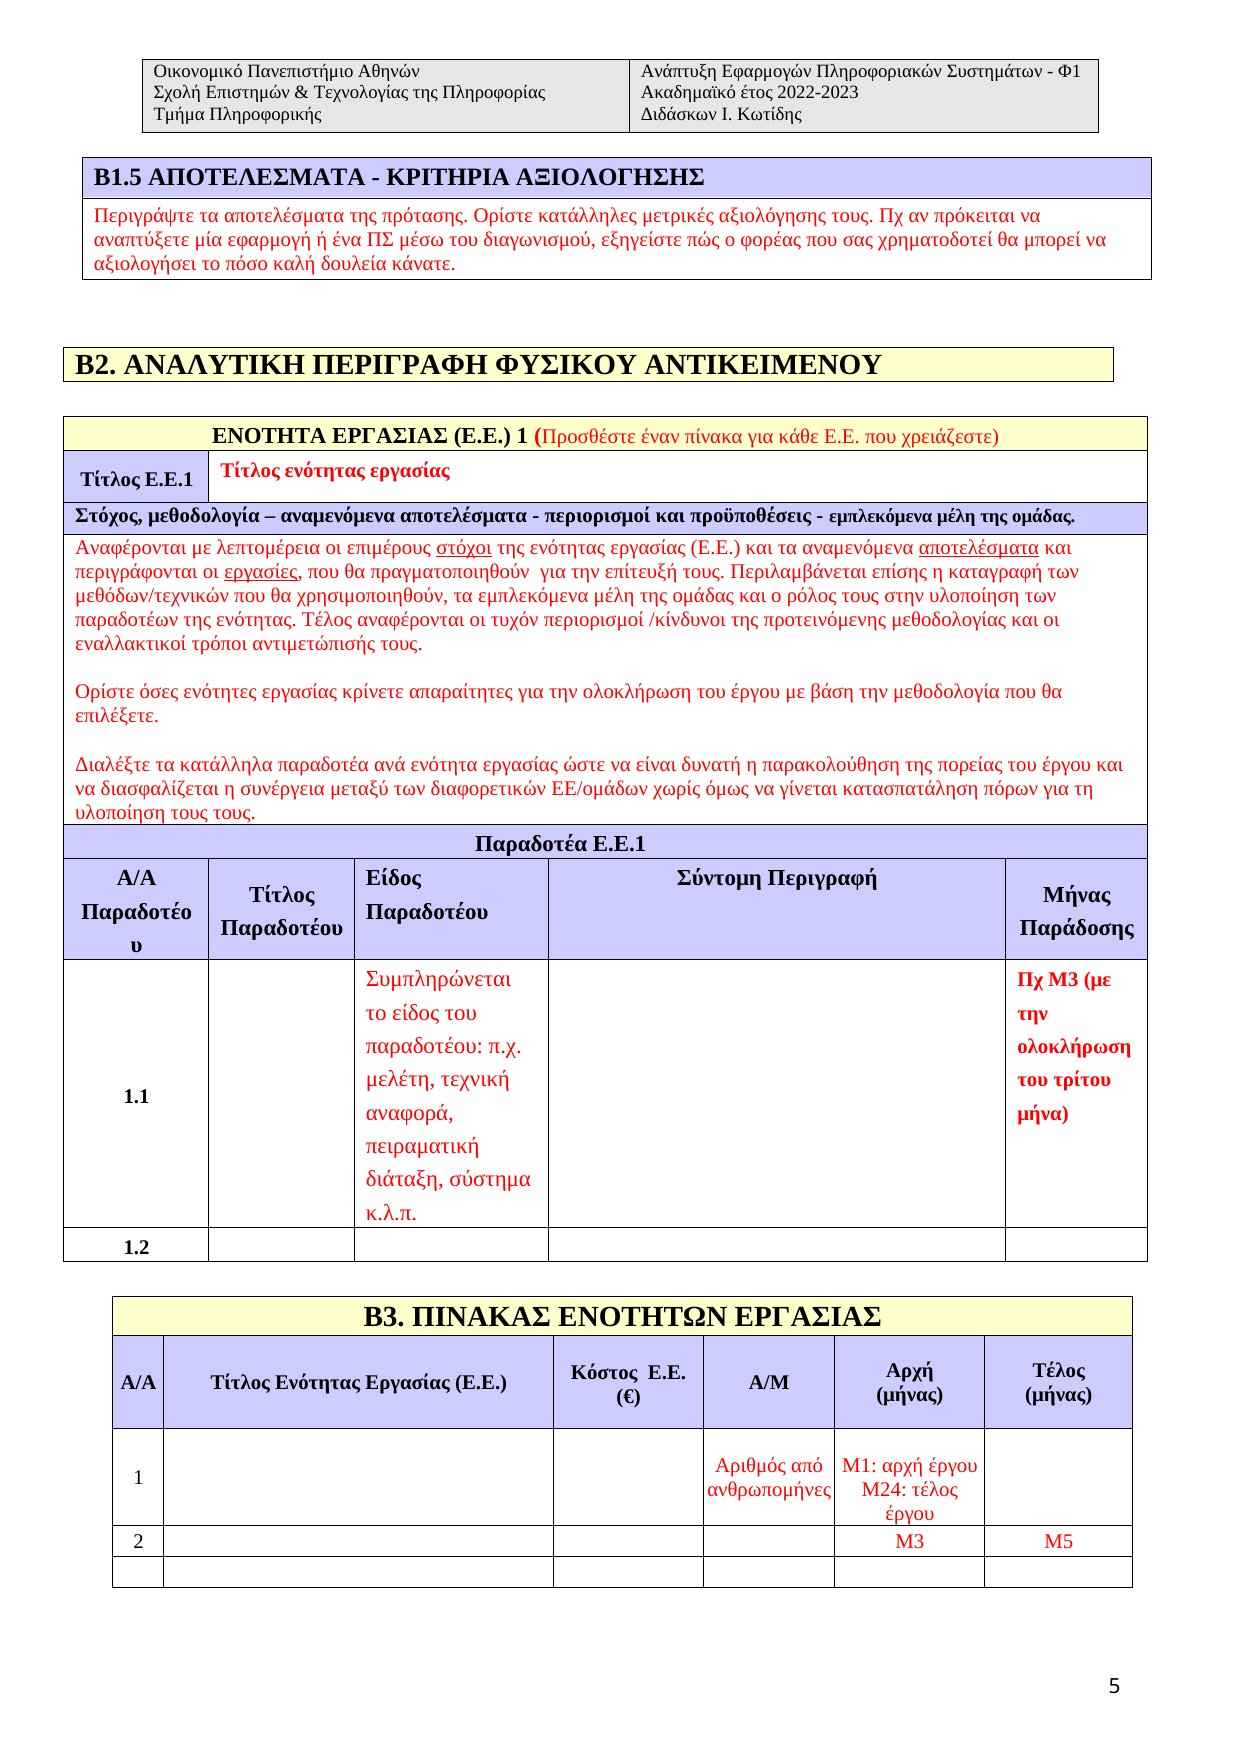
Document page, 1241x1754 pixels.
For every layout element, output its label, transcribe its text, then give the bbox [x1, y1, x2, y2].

table_cell [164, 1429, 553, 1525]
table_cell Τέλος (μήνας) [985, 1336, 1132, 1428]
table_cell [164, 1557, 553, 1587]
table_cell [164, 1526, 553, 1556]
table_cell [355, 1228, 548, 1261]
table_cell [704, 1526, 834, 1556]
table_cell Σύντομη Περιγραφή [549, 859, 1005, 959]
table_cell A/A [113, 1336, 163, 1428]
table_cell [985, 1429, 1132, 1525]
table_cell 1.2 [64, 1228, 208, 1261]
table_cell Β1.5 ΑΠΟΤΕΛΕΣΜΑΤΑ - ΚΡΙΤΗΡΙΑ ΑΞΙΟΛΟΓΗΣΗΣ [83, 158, 1151, 197]
table_cell Μήνας Παράδοσης [1006, 859, 1147, 959]
table_cell [549, 960, 1005, 1227]
table_cell 2 [113, 1526, 163, 1556]
table_header Β2. ΑΝΑΛΥΤΙΚΗ ΠΕΡΙΓΡΑΦΗ ΦΥΣΙΚΟΥ ΑΝΤΙΚΕΙΜΕΝΟΥ [64, 348, 1113, 381]
table_cell Συμπληρώνεται το είδος του παραδοτέου: π.χ. μελέτη, τεχνική αναφορά, πειραματική διάταξη, σύστημα κ.λ.π. [355, 960, 548, 1227]
table_header Β3. ΠΙΝΑΚΑΣ ΕΝΟΤΗΤΩΝ ΕΡΓΑΣΙΑΣ [113, 1297, 1132, 1335]
table_cell 1.1 [64, 960, 208, 1227]
table_cell Πχ M3 (με την ολοκλήρωση του τρίτου μήνα) [1006, 960, 1147, 1227]
table_cell Αναφέρονται με λεπτομέρεια οι επιμέρους στόχοι της ενότητας εργασίας (Ε.Ε.) και τα αναμενόμενα αποτελέσματα και περιγράφονται οι εργασίες, που θα πραγματοποιηθούν για την επίτευξή τους. Περιλαμβάνεται επίσης η καταγραφή των μεθόδων/τεχνικών που θα χρησιμοποιηθούν, τα εμπλεκόμενα μέλη της ομάδας και ο ρόλος τους στην υλοποίηση των παραδοτέων της ενότητας. Τέλος αναφέρονται οι τυχόν περιορισμοί /κίνδυνοι της προτεινόμενης μεθοδολογίας και οι εναλλακτικοί τρόποι αντιμετώπισής τους. Ορίστε όσες ενότητες εργασίας κρίνετε απαραίτητες για την ολοκλήρωση του έργου με βάση την μεθοδολογία που θα επιλέξετε. Διαλέξτε τα κατάλληλα παραδοτέα ανά ενότητα εργασίας ώστε να είναι δυνατή η παρακολούθηση της πορείας του έργου και να διασφαλίζεται η συνέργεια μεταξύ των διαφορετικών ΕΕ/ομάδων χωρίς όμως να γίνεται κατασπατάληση πόρων για τη υλοποίηση τους τους. [64, 535, 1147, 824]
table_cell [549, 1228, 1005, 1261]
table_cell Αριθμός από ανθρωπομήνες [704, 1429, 834, 1525]
table_cell Τίτλος Ενότητας Εργασίας (Ε.Ε.) [164, 1336, 553, 1428]
table_cell Τίτλος Ε.Ε.1 [64, 451, 208, 502]
table_cell Αρχή (μήνας) [835, 1336, 984, 1428]
table_cell [113, 1557, 163, 1587]
table_cell [554, 1429, 703, 1525]
table_cell Περιγράψτε τα αποτελέσματα της πρότασης. Ορίστε κατάλληλες μετρικές αξιολόγησης τους. Πχ αν πρόκειται να αναπτύξετε μία εφαρμογή ή ένα ΠΣ μέσω του διαγωνισμού, εξηγείστε πώς ο φορέας που σας χρηματοδοτεί θα μπορεί να αξιολογήσει το πόσο καλή δουλεία κάνατε. [83, 199, 1151, 279]
table_cell [704, 1557, 834, 1587]
table_cell M1: αρχή έργου Μ24: τέλος έργου [835, 1429, 984, 1525]
table_cell Α/Α Παραδοτέου [64, 859, 208, 959]
table_header ΕΝΟΤΗΤΑ ΕΡΓΑΣΙΑΣ (Ε.Ε.) 1 (Προσθέστε έναν πίνακα για κάθε Ε.Ε. που χρειάζεστε) [64, 417, 1147, 450]
table_cell [1006, 1228, 1147, 1261]
table_cell Στόχος, μεθοδολογία – αναμενόμενα αποτελέσματα - περιορισμοί και προϋποθέσεις - εμπλεκόμενα μέλη της ομάδας. [64, 503, 1147, 534]
table_cell [554, 1557, 703, 1587]
table_cell [554, 1526, 703, 1556]
table_cell Τίτλος Παραδοτέου [209, 859, 354, 959]
table_cell Είδος Παραδοτέου [355, 859, 548, 959]
table_cell [835, 1557, 984, 1587]
table_cell Κόστος Ε.Ε. (€) [554, 1336, 703, 1428]
table_cell [985, 1557, 1132, 1587]
table_cell 1 [113, 1429, 163, 1525]
table_cell Μ3 [835, 1526, 984, 1556]
table_cell Α/Μ [704, 1336, 834, 1428]
table_cell Παραδοτέα Ε.Ε.1 [64, 825, 1147, 858]
table_cell [209, 960, 354, 1227]
table_cell [209, 1228, 354, 1261]
table_cell Μ5 [985, 1526, 1132, 1556]
table_cell Τίτλος ενότητας εργασίας [209, 451, 1147, 502]
